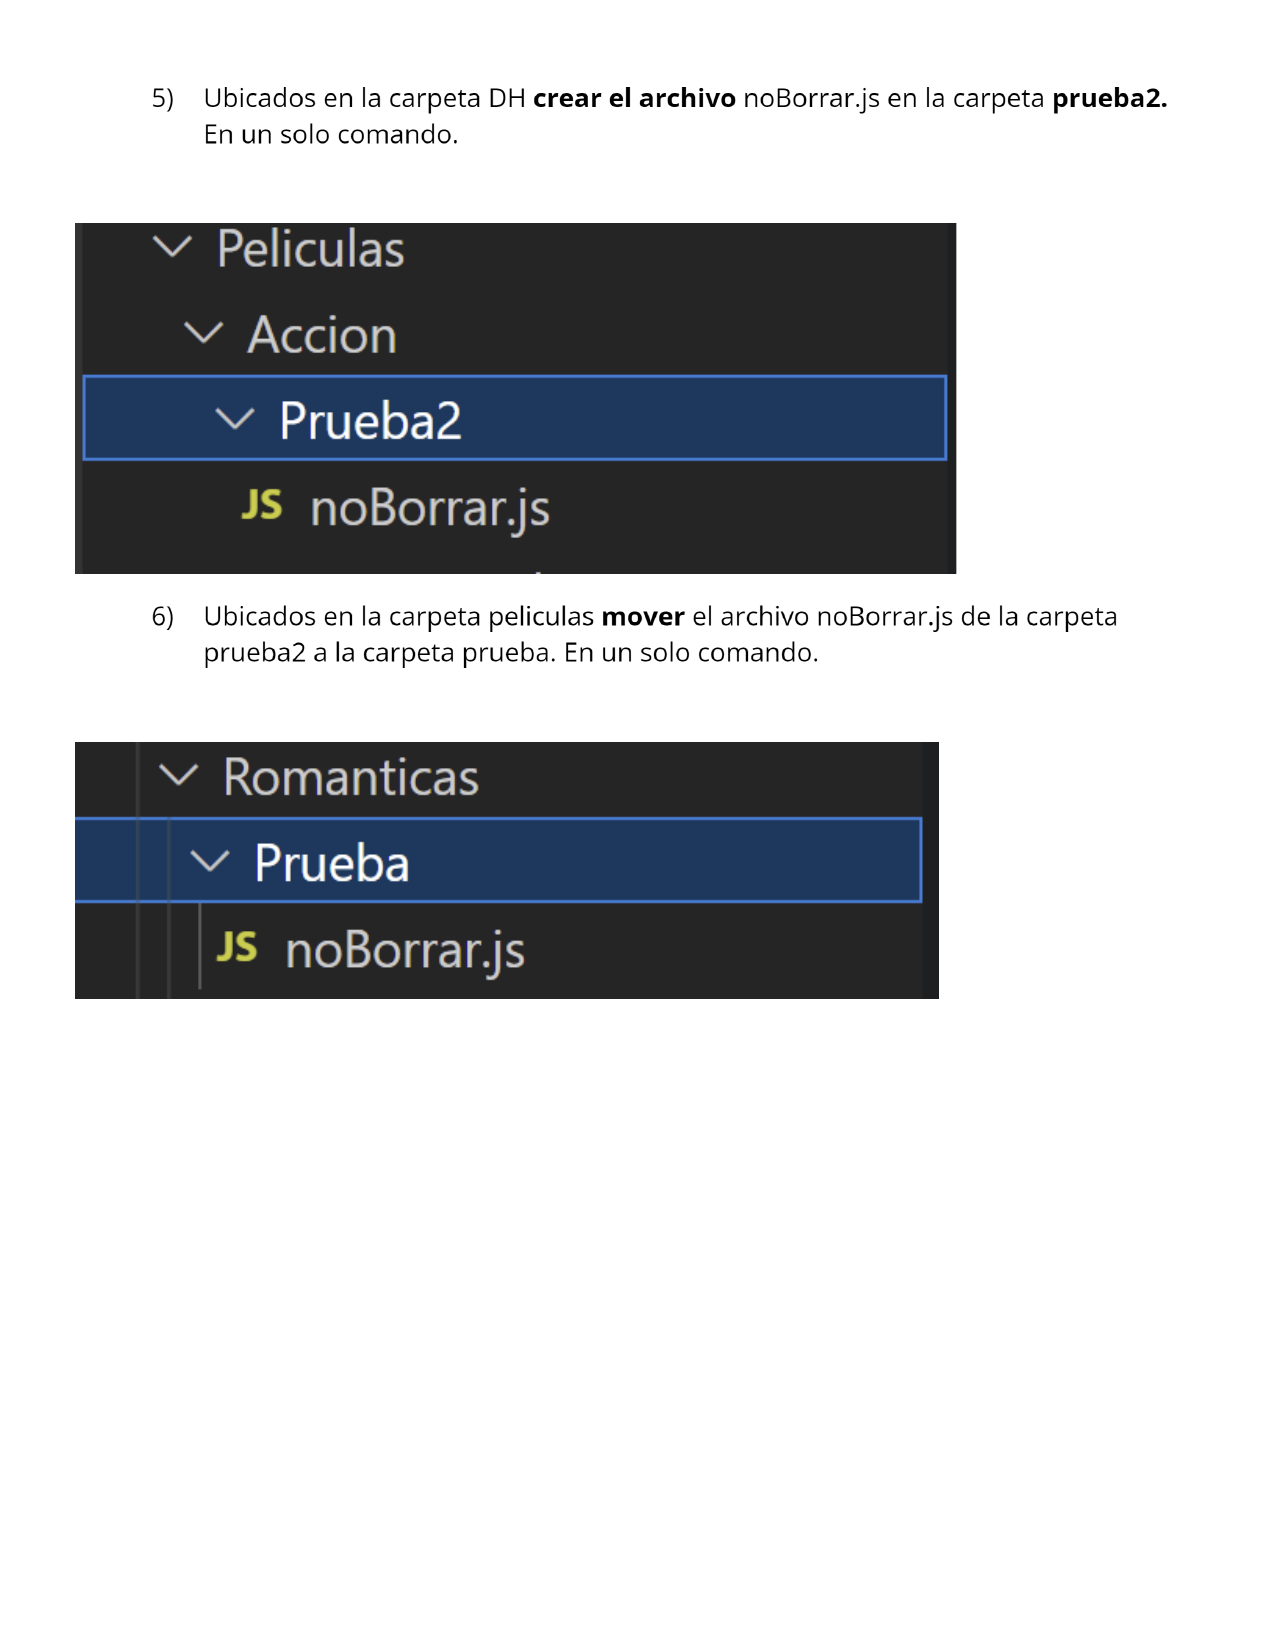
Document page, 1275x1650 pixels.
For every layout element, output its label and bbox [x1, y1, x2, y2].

picture [75, 75, 1200, 159]
picture [75, 592, 1200, 677]
picture [75, 223, 957, 574]
picture [75, 742, 939, 999]
